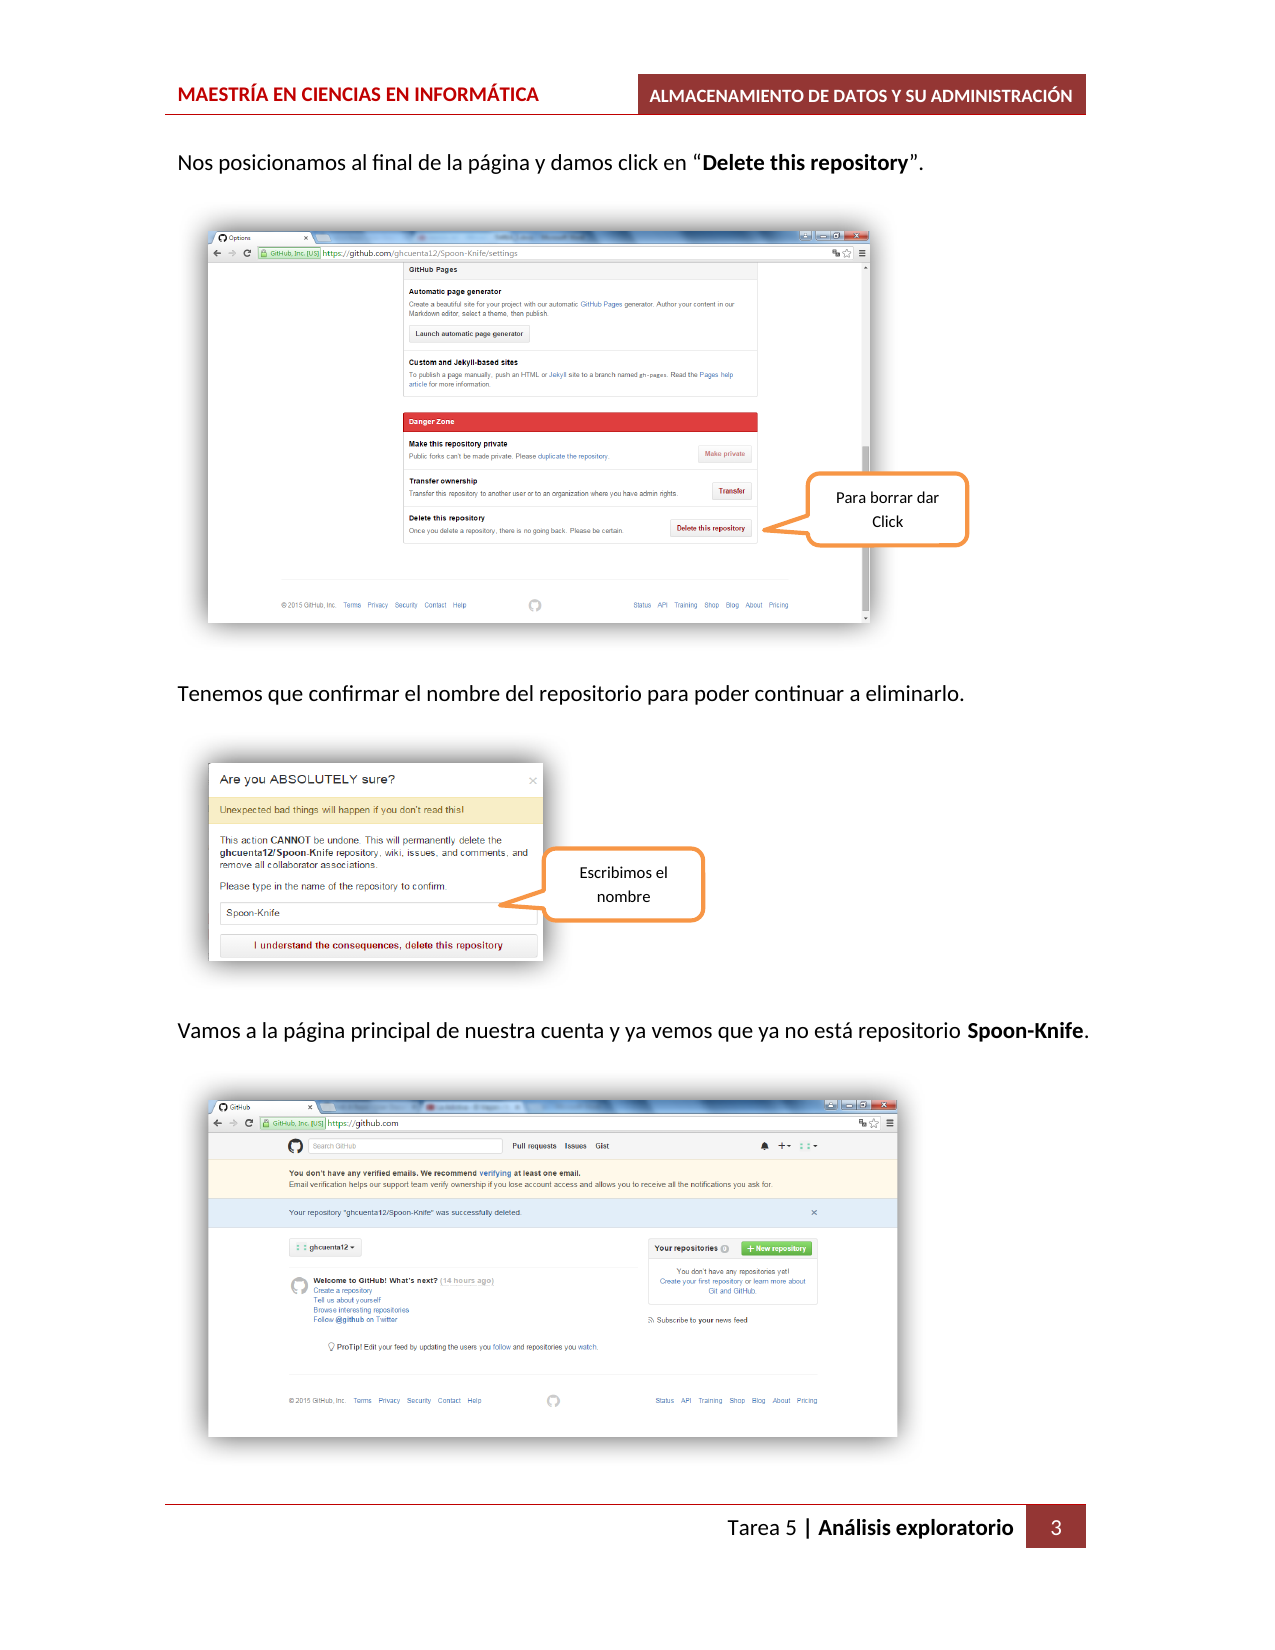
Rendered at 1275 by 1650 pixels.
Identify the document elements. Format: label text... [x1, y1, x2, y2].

text Tenemos que confirmar el nombre del repositorio para poder continuar a eliminarlo. [177, 679, 1098, 707]
picture [208, 1100, 898, 1437]
picture [208, 763, 543, 961]
picture [208, 231, 870, 623]
text Nos posicionamos al final de la página y damos click en “Delete this repository”. [177, 148, 1098, 176]
text Vamos a la página principal de nuestra cuenta y ya vemos que ya no está repositorio Spoon-Knife. [177, 1016, 1098, 1044]
